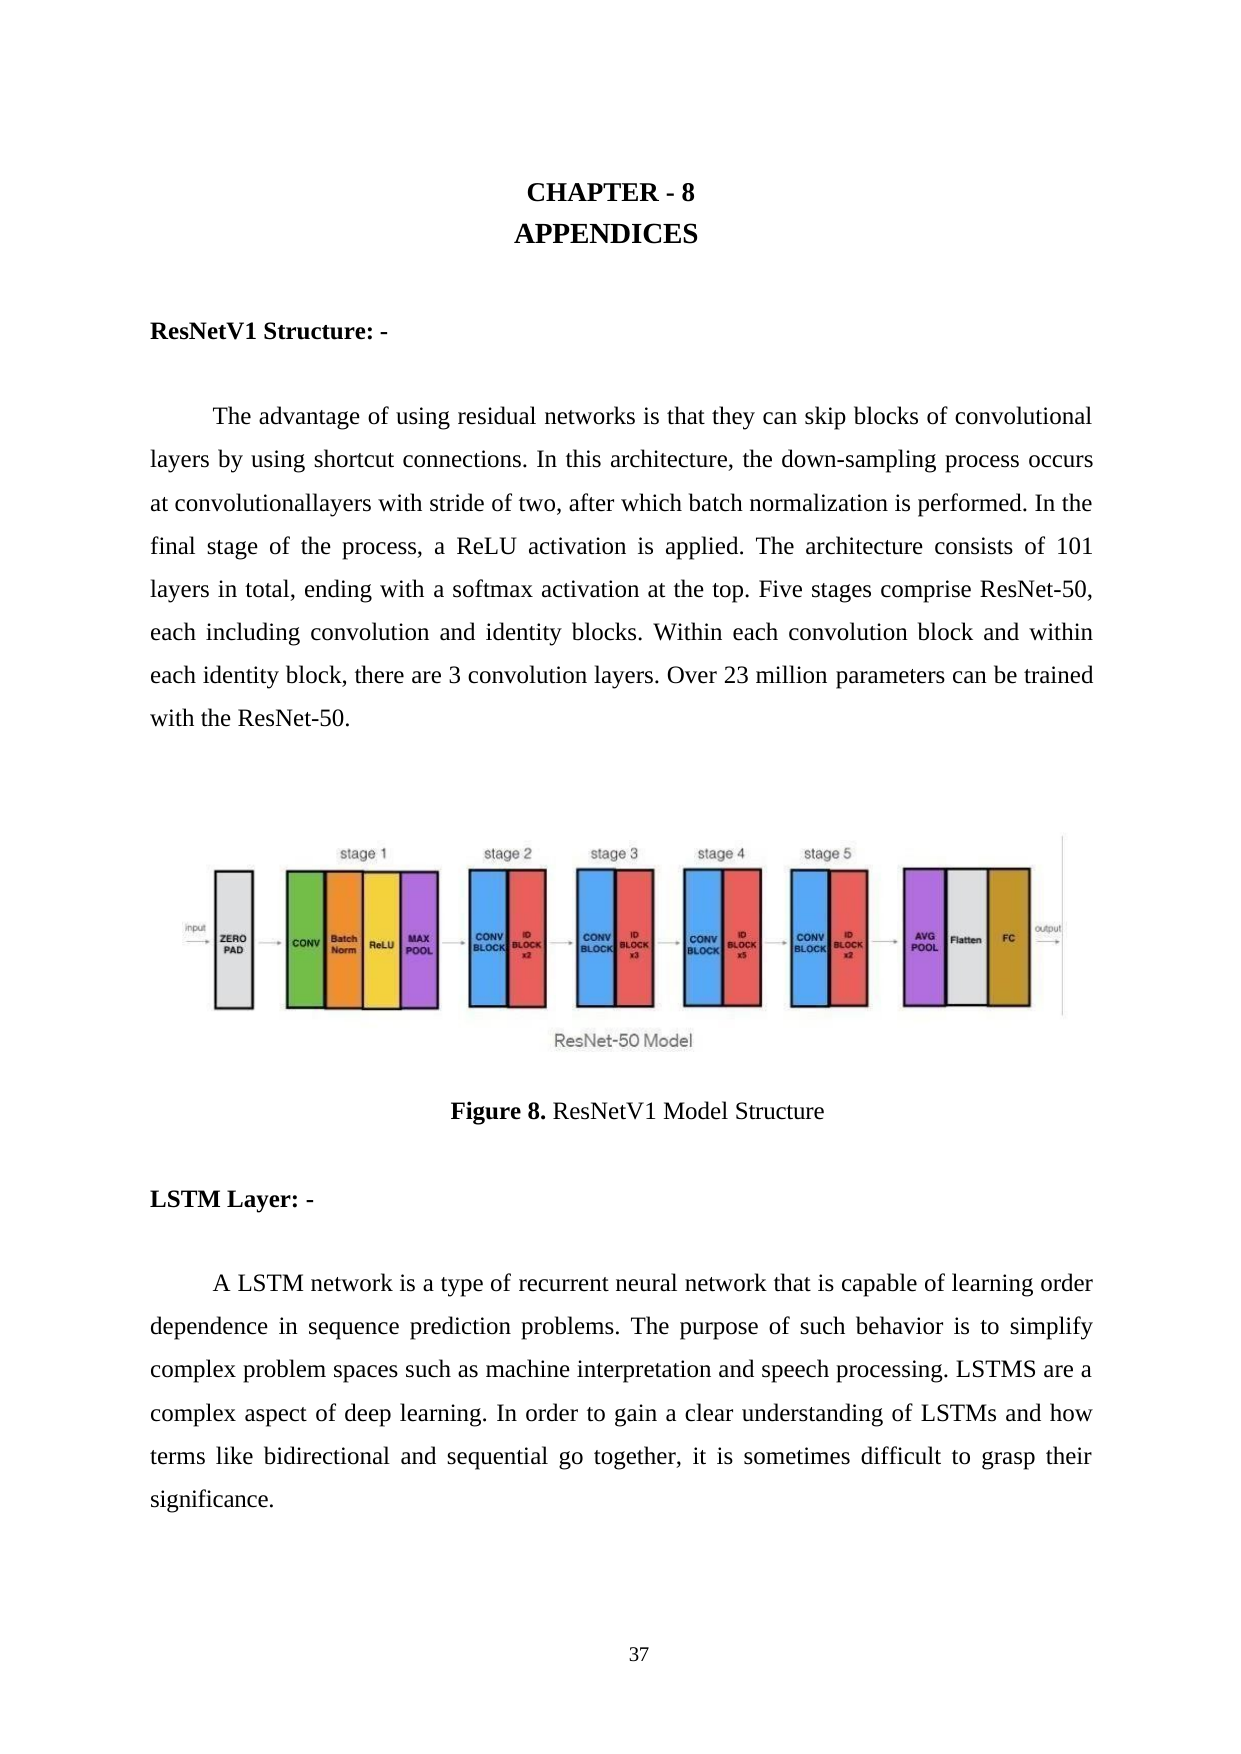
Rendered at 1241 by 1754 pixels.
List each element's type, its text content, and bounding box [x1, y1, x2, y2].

subtitle LSTM Layer: - [150, 1184, 1240, 1213]
text CHAPTER - 8 [58, 176, 1164, 207]
subtitle APPENDICES [58, 216, 1154, 250]
picture [182, 832, 1068, 1053]
text A LSTM network is a type of recurrent neural network that is capable of learning order dependence in sequence prediction problems. The purpose of such behavior is to simplify complex problem spaces such as machine interpretation and speech processing. LSTMS are a complex aspect of deep learning. In order to gain a clear understanding of LSTMs and how terms like bidirectional and sequential go together, it is sometimes difficult to grasp their significance. [150, 1268, 1094, 1513]
subtitle ResNetV1 Structure: - [150, 316, 1240, 345]
text The advantage of using residual networks is that they can skip blocks of convolutional layers by using shortcut connections. In this architecture, the down-sampling process occurs at convolutionallayers with stride of two, after which batch normalization is performed. In the final stage of the process, a ReLU activation is applied. The architecture consists of 101 layers in total, ending with a softmax activation at the top. Five stages comprise ResNet-50, each including convolution and identity blocks. Within each convolution block and within each identity block, there are 3 convolution layers. Over 23 million parameters can be trained with the ResNet-50. [150, 401, 1094, 732]
text Figure 8. ResNetV1 Model Structure [182, 1096, 1093, 1124]
